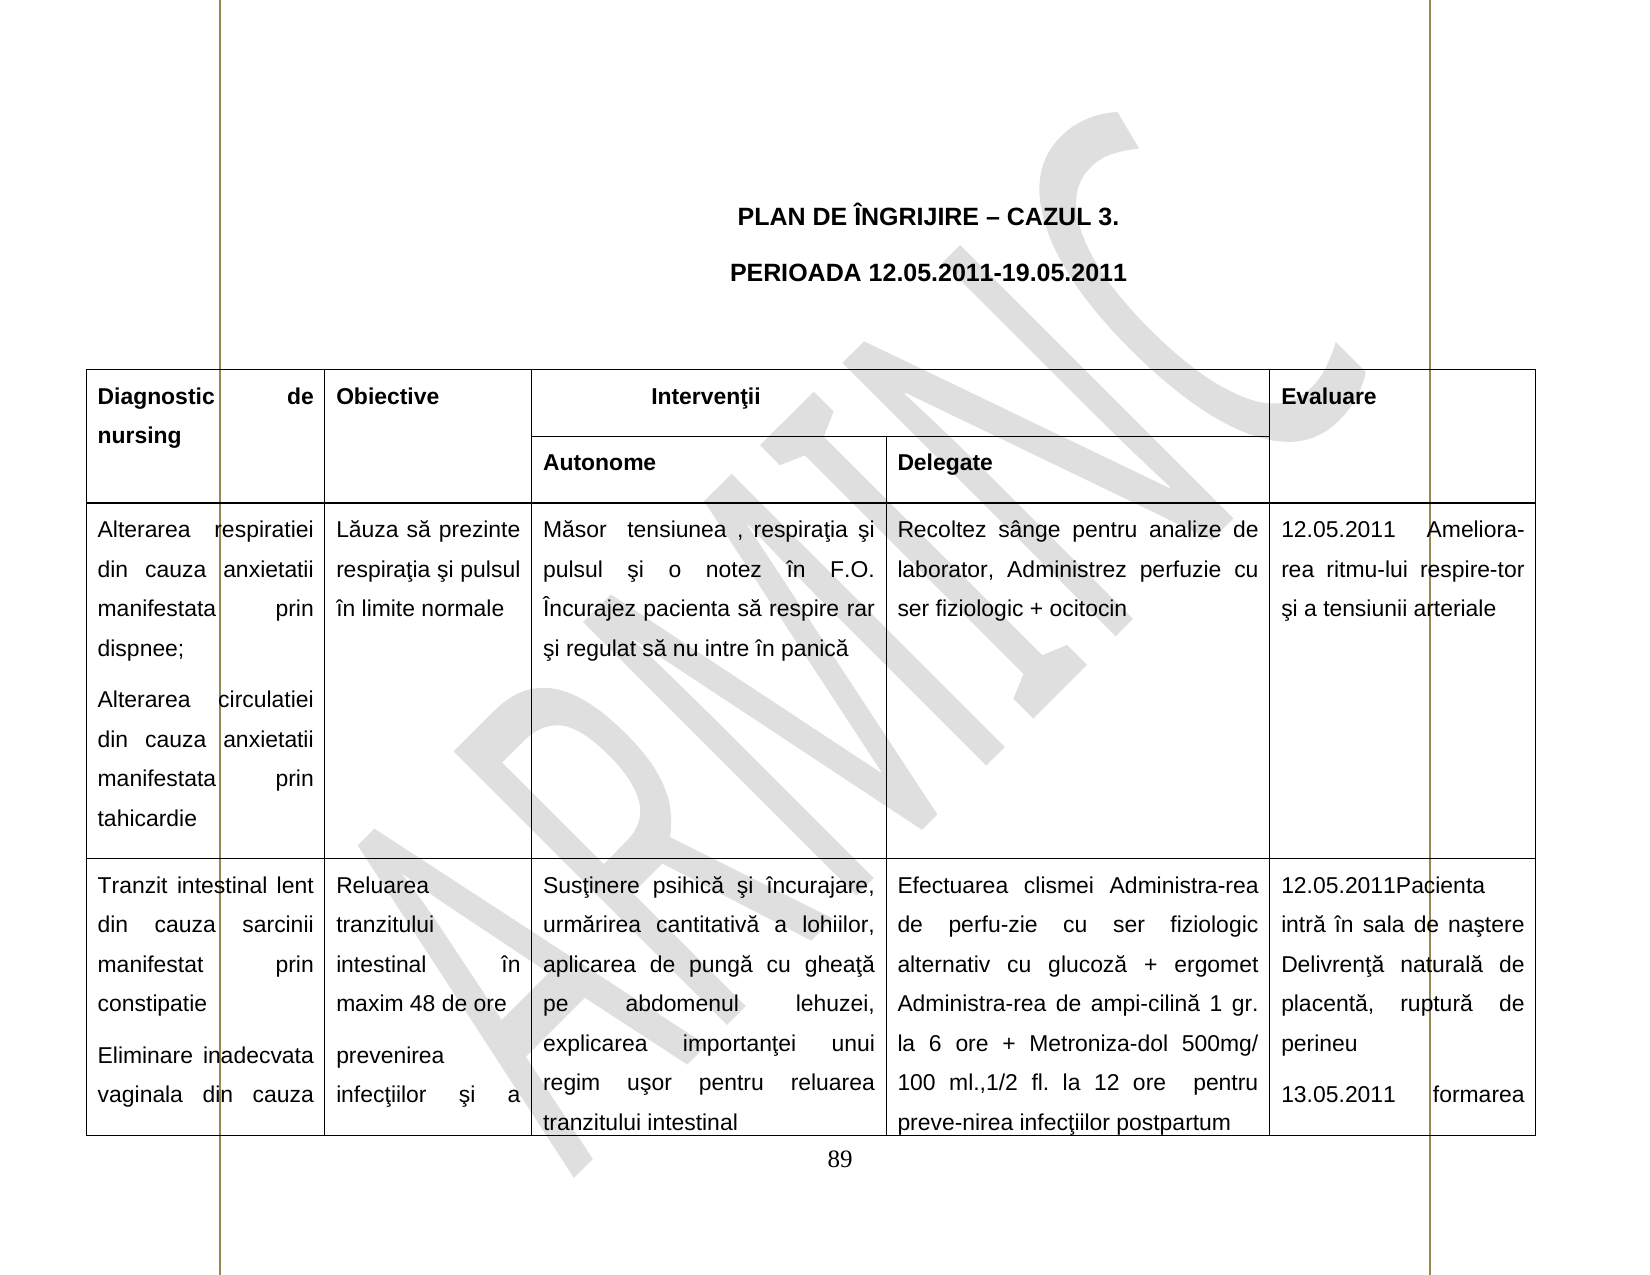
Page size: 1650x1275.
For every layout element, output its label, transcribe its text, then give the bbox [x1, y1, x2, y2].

table_cell Măsor tensiunea , respiraţia şi pulsul şi o notez în F.O. Încurajez pacienta să respire rar şi regulat să nu intre în panică [532, 504, 886, 858]
text PERIOADA 12.05.2011-19.05.2011 [148, 258, 1532, 287]
table_cell Alterarea respiratiei din cauza anxietatii manifestata prin dispnee; Alterarea circulatiei din cauza anxietatii manifestata prin tahicardie [87, 504, 324, 858]
table_cell Delegate [887, 437, 1269, 502]
table_header Evaluare [1270, 370, 1535, 502]
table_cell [325, 859, 531, 1135]
table_header Obiective [325, 370, 531, 502]
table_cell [887, 859, 1269, 1135]
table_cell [87, 859, 324, 1135]
table_cell Autonome [532, 437, 886, 502]
table_cell 12.05.2011 Ameliora-rea ritmu-lui respire-tor şi a tensiunii arteriale [1270, 504, 1535, 858]
text PLAN DE ÎNGRIJIRE – CAZUL 3. [148, 202, 1532, 231]
table_cell Recoltez sânge pentru analize de laborator, Administrez perfuzie cu ser fiziologic + ocitocin [887, 504, 1269, 858]
table_header Intervenţii [532, 370, 1269, 436]
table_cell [532, 859, 886, 1135]
table_header Diagnostic de nursing [87, 370, 324, 502]
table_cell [1270, 859, 1535, 1135]
table_cell Lăuza să prezinte respiraţia şi pulsul în limite normale [325, 504, 531, 858]
